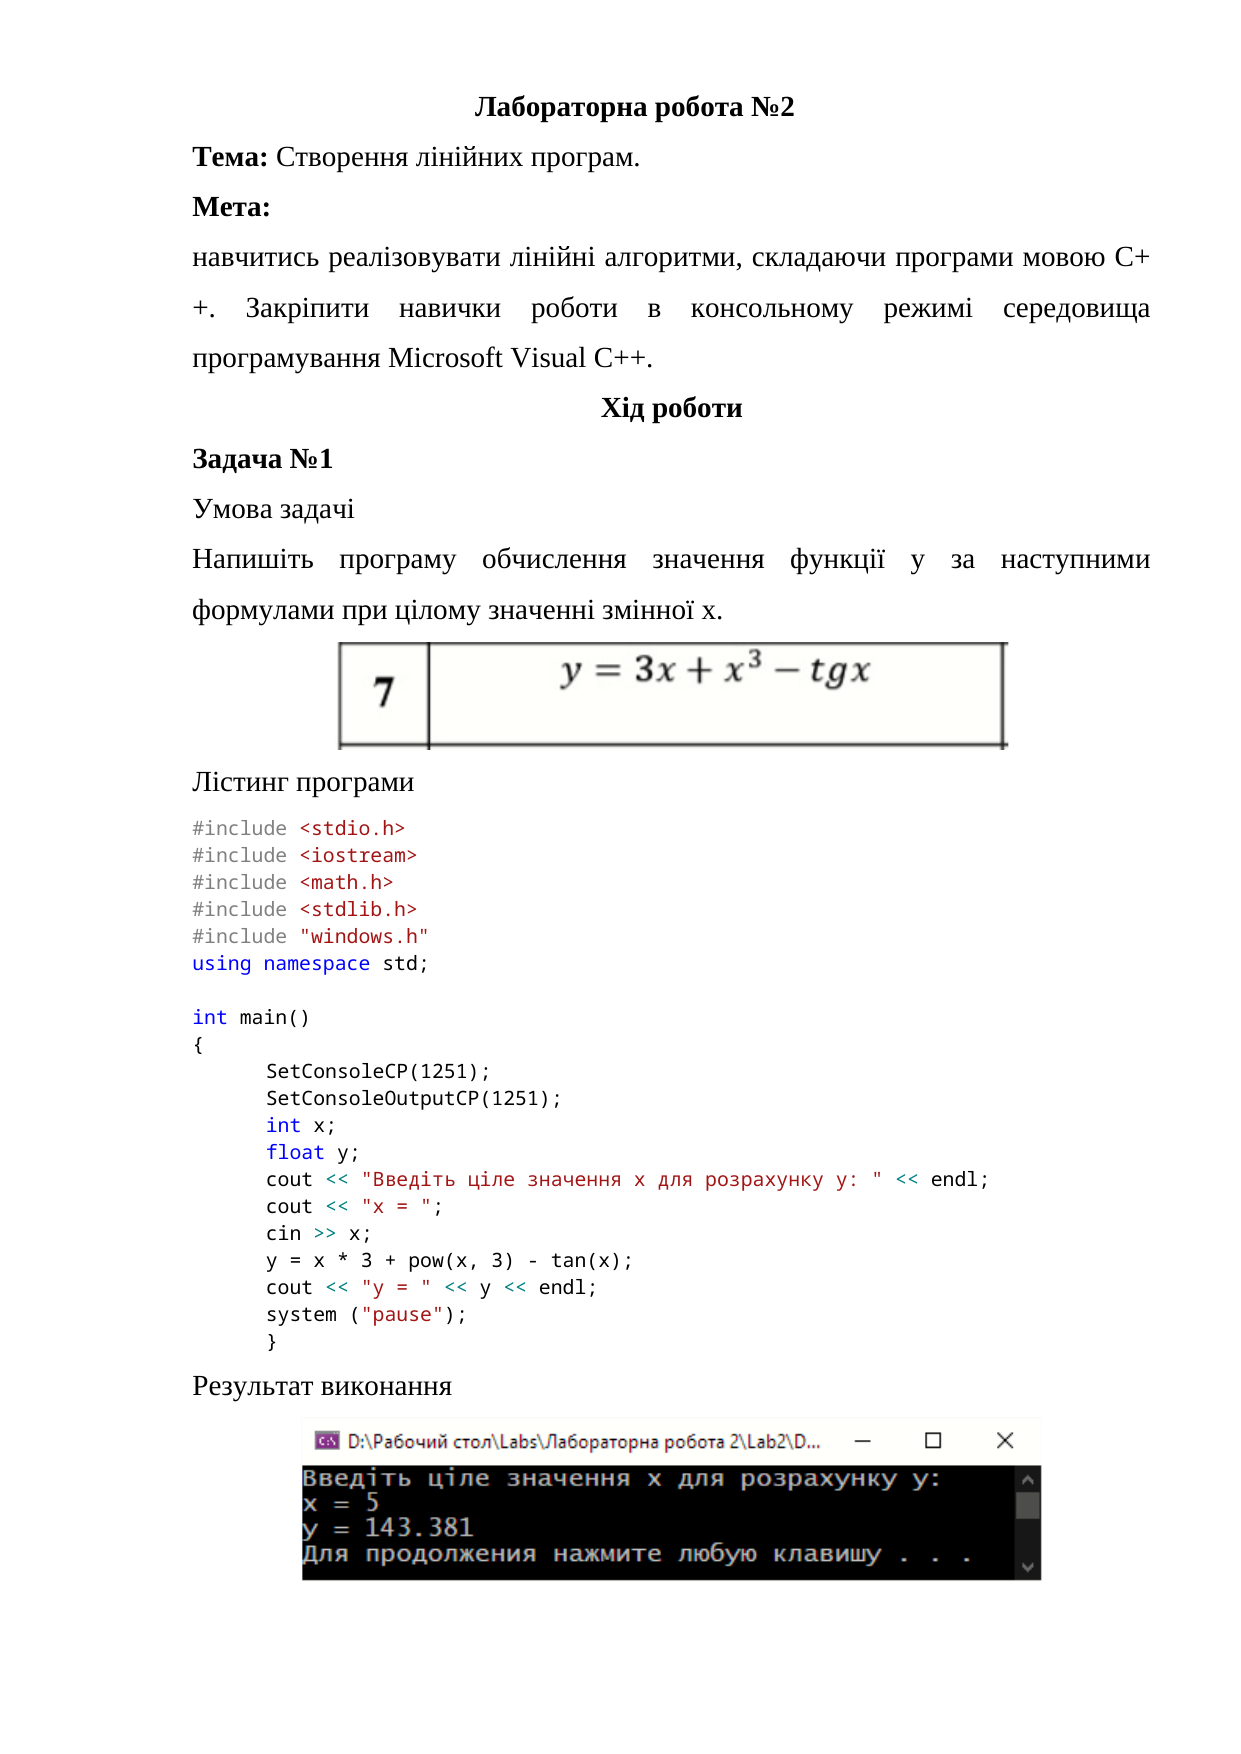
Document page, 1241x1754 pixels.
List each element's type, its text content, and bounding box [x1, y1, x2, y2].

text system ("pause"); [192, 1300, 1152, 1327]
text #include <math.h> [192, 868, 1152, 896]
text float y; [192, 1138, 1152, 1165]
text Мета: [118, 189, 1152, 223]
picture [335, 642, 1009, 750]
text y = x * 3 + pow(x, 3) - tan(x); [192, 1246, 1152, 1273]
text SetConsoleOutputCP(1251); [192, 1084, 1152, 1111]
text #include "windows.h" [192, 922, 1152, 949]
text cout << "Введіть ціле значення х для розрахунку у: " << endl; [192, 1165, 1152, 1192]
text { [192, 1030, 1152, 1057]
text Лабораторна робота №2 [118, 89, 1152, 122]
text SetConsoleCP(1251); [192, 1057, 1152, 1084]
text Хід роботи [118, 391, 1152, 424]
text Тема: Створення лінійних програм. [118, 139, 1152, 172]
text #include <stdio.h> [192, 814, 1152, 842]
text int x; [192, 1111, 1152, 1138]
text Задача №1 [118, 441, 1152, 474]
text int main() [192, 1003, 1152, 1030]
text using namespace std; [192, 949, 1152, 976]
text cin >> x; [192, 1219, 1152, 1246]
text Умова задачі [118, 491, 1152, 525]
text cout << "х = "; [192, 1192, 1152, 1219]
text #include <iostream> [192, 842, 1152, 868]
text } [192, 1327, 1152, 1354]
text Напишіть програму обчислення значення функції у за наступними формулами при цілому значенні змінної х. [192, 541, 1152, 625]
picture [301, 1417, 1043, 1582]
text Результат виконання [118, 1368, 1152, 1401]
text cout << "y = " << y << endl; [192, 1273, 1152, 1300]
text навчитись реалізовувати лінійні алгоритми, складаючи програми мовою С++. Закріпити навички роботи в консольному режимі середовища програмування Microsoft Visual C++. [192, 239, 1152, 374]
text Лістинг програми [118, 764, 1152, 798]
text #include <stdlib.h> [192, 896, 1152, 922]
